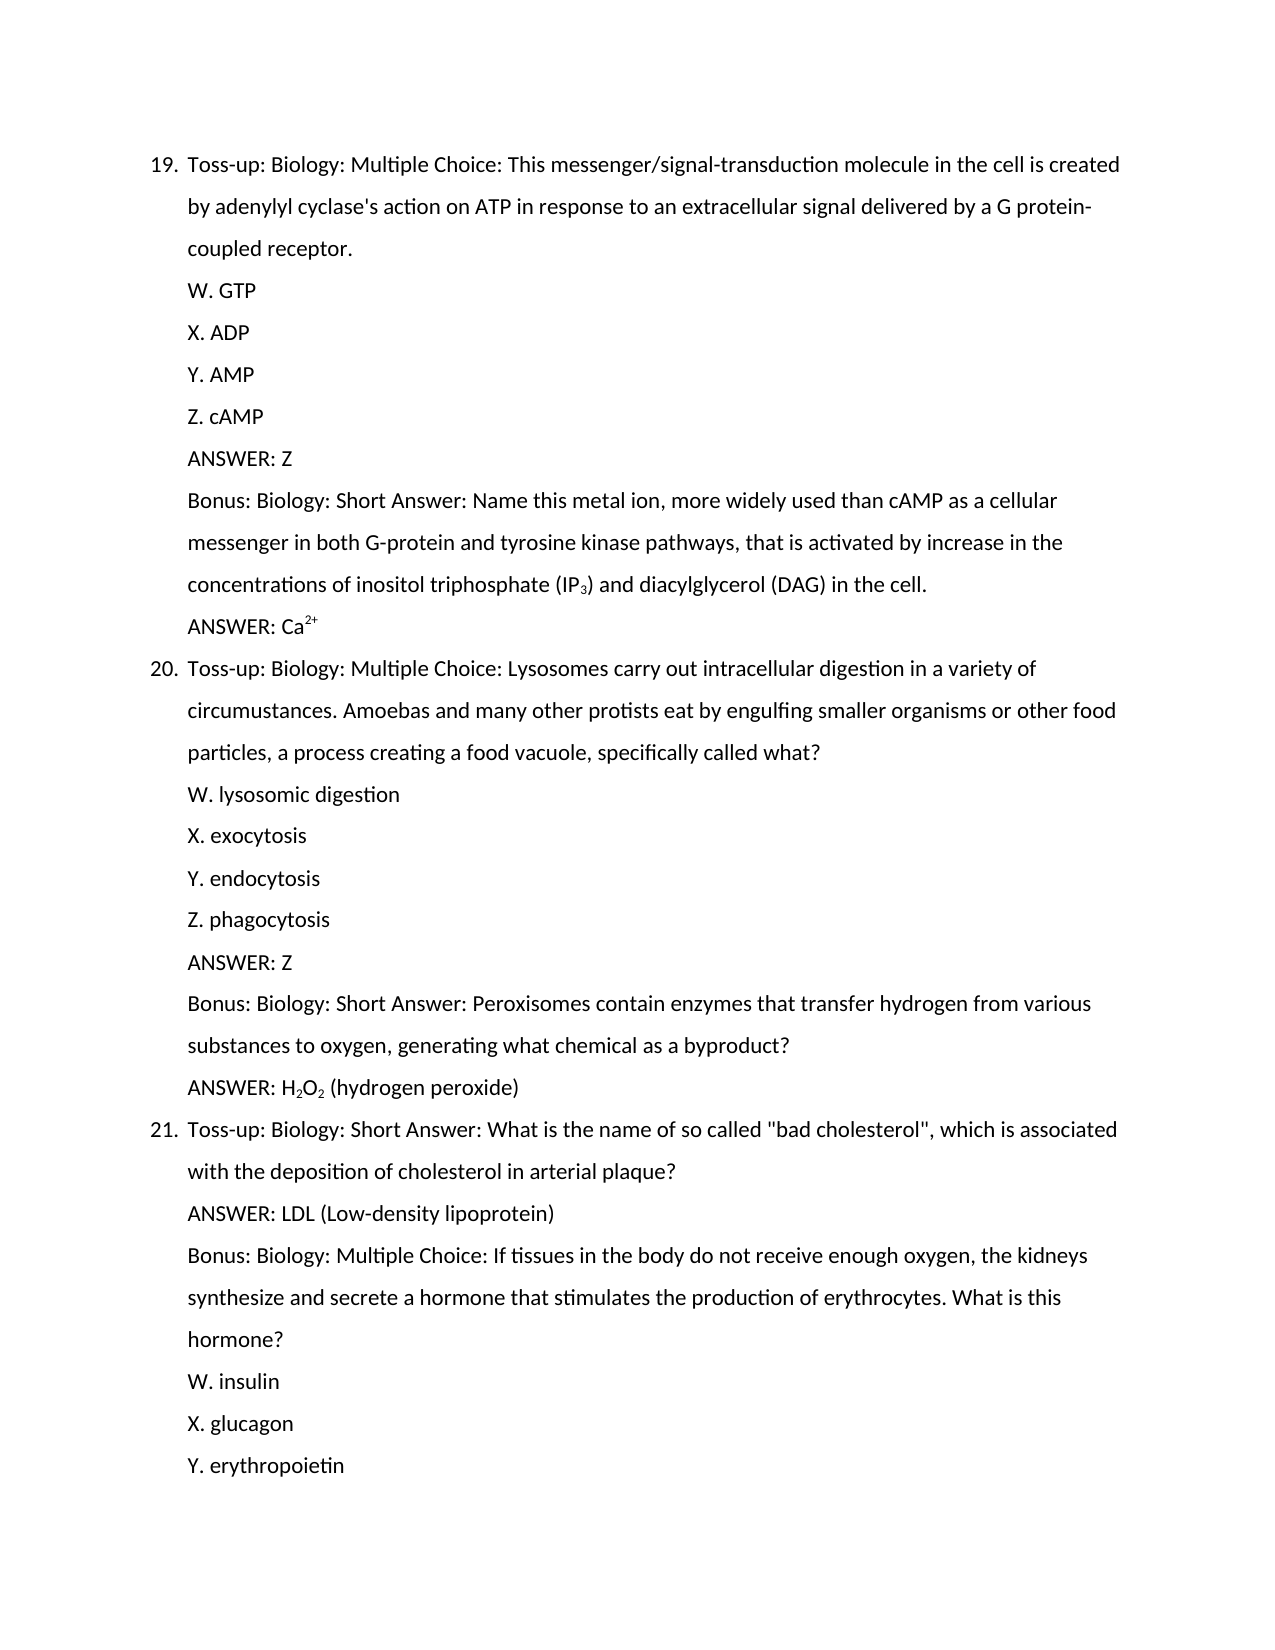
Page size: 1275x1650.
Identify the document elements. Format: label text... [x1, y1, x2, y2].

list Toss-up: Biology: Short Answer: What is the name of so called "bad cholesterol", which is associated with the deposition of cholesterol in arterial plaque? [150, 1116, 1125, 1186]
list X. ADP [187, 318, 1125, 346]
list Y. endocytosis [187, 864, 1125, 892]
list Toss-up: Biology: Multiple Choice: Lysosomes carry out intracellular digestion in a variety of circumustances. Amoebas and many other protists eat by engulfing smaller organisms or other food particles, a process creating a food vacuole, specifically called what? [150, 654, 1125, 766]
list W. insulin [187, 1367, 1125, 1395]
list Y. AMP [187, 360, 1125, 388]
list Y. erythropoietin [187, 1451, 1125, 1479]
list ANSWER: Z [187, 444, 1125, 472]
list ANSWER: Z [187, 948, 1125, 976]
list ANSWER: Ca2+ [187, 612, 1125, 640]
list X. glucagon [187, 1409, 1125, 1437]
list Z. phagocytosis [187, 906, 1125, 934]
list X. exocytosis [187, 822, 1125, 850]
list Bonus: Biology: Short Answer: Name this metal ion, more widely used than cAMP as a cellular messenger in both G-protein and tyrosine kinase pathways, that is activated by increase in the concentrations of inositol triphosphate (IP3) and diacylglycerol (DAG) in the cell. [187, 486, 1125, 598]
list W. lysosomic digestion [187, 780, 1125, 808]
list Bonus: Biology: Multiple Choice: If tissues in the body do not receive enough oxygen, the kidneys synthesize and secrete a hormone that stimulates the production of erythrocytes. What is this hormone? [187, 1241, 1125, 1353]
list W. GTP [187, 276, 1125, 304]
list Bonus: Biology: Short Answer: Peroxisomes contain enzymes that transfer hydrogen from various substances to oxygen, generating what chemical as a byproduct? [187, 989, 1125, 1059]
list ANSWER: LDL (Low-density lipoprotein) [187, 1199, 1125, 1227]
list Z. cAMP [187, 402, 1125, 430]
list ANSWER: H2O2 (hydrogen peroxide) [187, 1073, 1125, 1102]
list Toss-up: Biology: Multiple Choice: This messenger/signal-transduction molecule in the cell is created by adenylyl cyclase's action on ATP in response to an extracellular signal delivered by a G protein-coupled receptor. [150, 150, 1125, 262]
